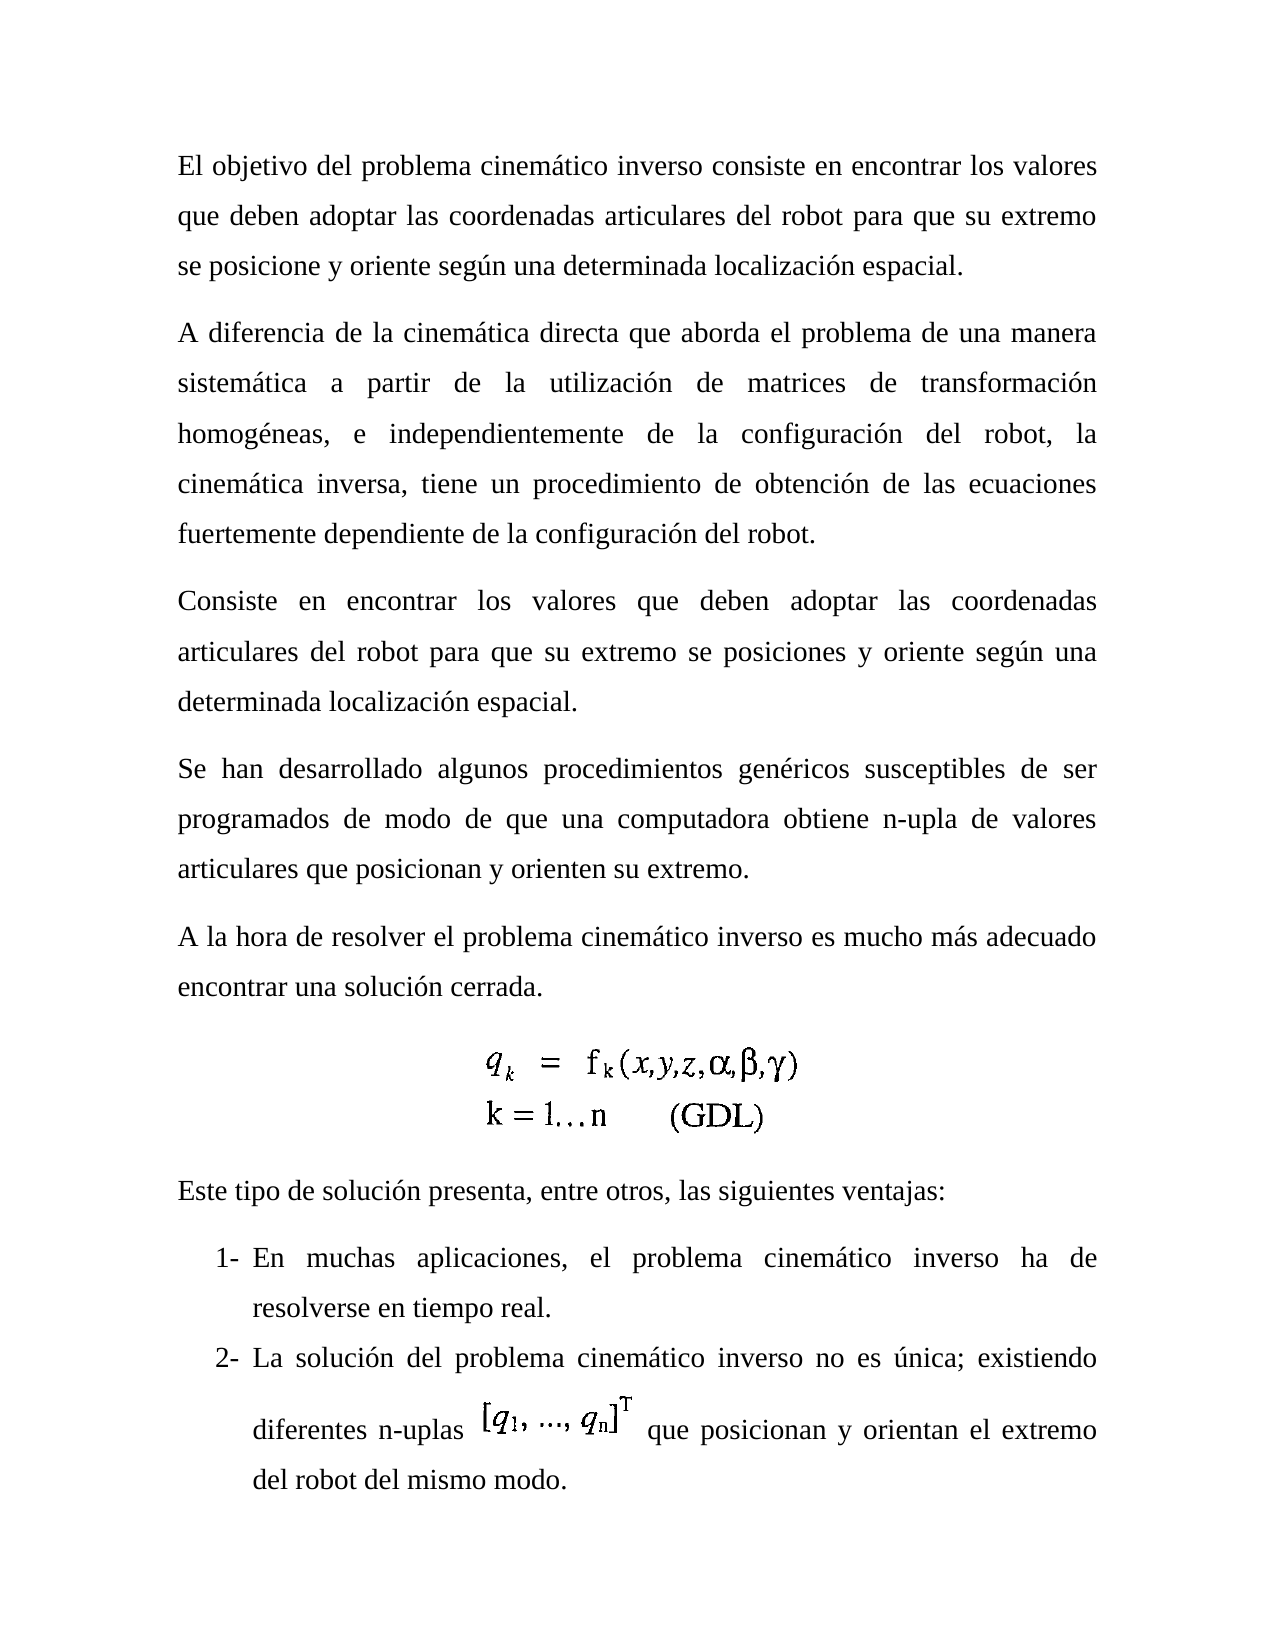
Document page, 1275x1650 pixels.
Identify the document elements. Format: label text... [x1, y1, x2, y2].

text El objetivo del problema cinemático inverso consiste en encontrar los valores que deben adoptar las coordenadas articulares del robot para que su extremo se posicione y oriente según una determinada localización espacial. [177, 148, 1098, 282]
text Este tipo de solución presenta, entre otros, las siguientes ventajas: [177, 1173, 1098, 1206]
text A diferencia de la cinemática directa que aborda el problema de una manera sistemática a partir de la utilización de matrices de transformación homogéneas, e independientemente de la configuración del robot, la cinemática inversa, tiene un procedimiento de obtención de las ecuaciones fuertemente dependiente de la configuración del robot. [177, 315, 1098, 550]
list En muchas aplicaciones, el problema cinemático inverso ha de resolverse en tiempo real. [215, 1240, 1098, 1324]
text Se han desarrollado algunos procedimientos genéricos susceptibles de ser programados de modo de que una computadora obtiene n-upla de valores articulares que posicionan y orienten su extremo. [177, 751, 1098, 885]
list La solución del problema cinemático inverso no es única; existiendo diferentes n-uplas que posicionan y orientan el extremo del robot del mismo modo. [215, 1340, 1098, 1496]
text A la hora de resolver el problema cinemático inverso es mucho más adecuado encontrar una solución cerrada. [177, 919, 1098, 1002]
text Consiste en encontrar los valores que deben adoptar las coordenadas articulares del robot para que su extremo se posiciones y oriente según una determinada localización espacial. [177, 583, 1098, 718]
